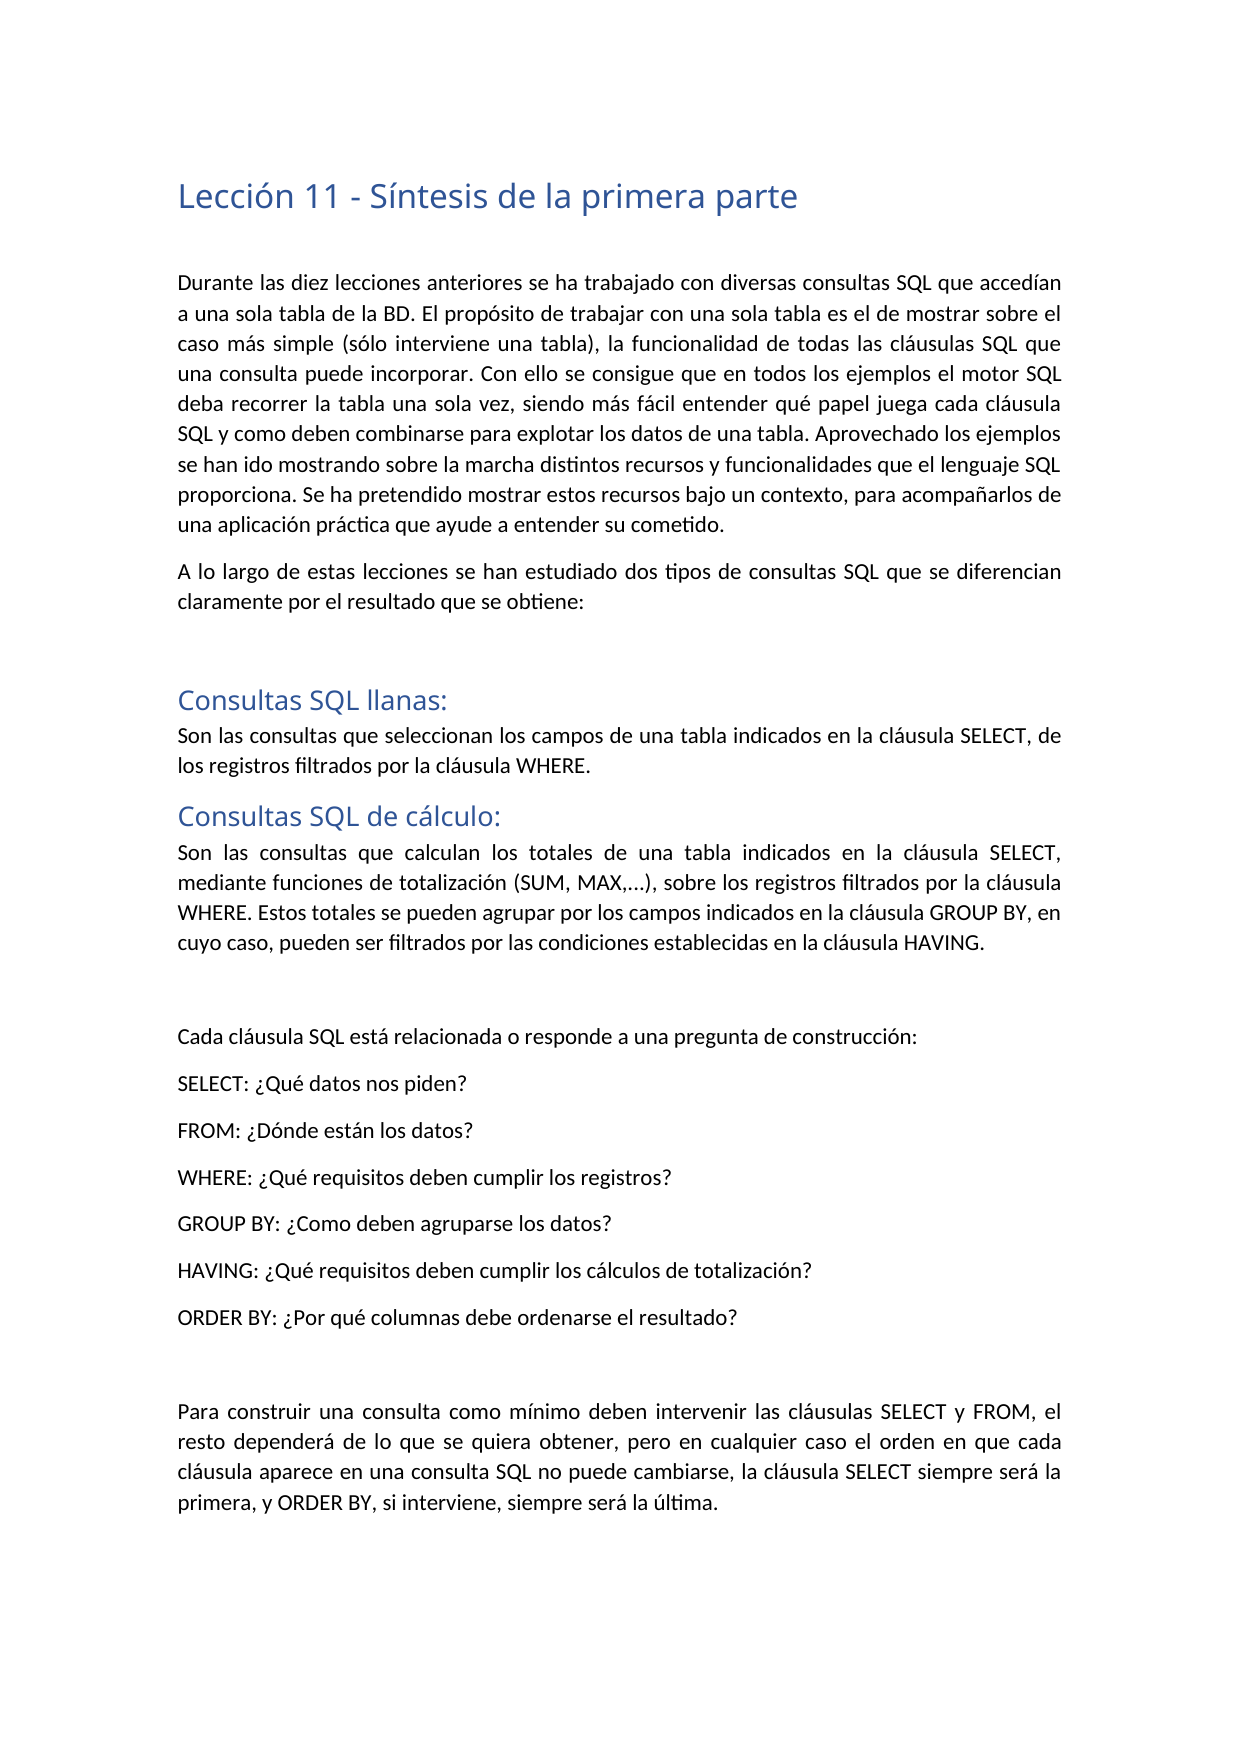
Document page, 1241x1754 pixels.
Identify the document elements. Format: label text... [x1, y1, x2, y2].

text HAVING: ¿Qué requisitos deben cumplir los cálculos de totalización? [177, 1256, 1063, 1284]
text GROUP BY: ¿Como deben agruparse los datos? [177, 1209, 1063, 1237]
text Son las consultas que seleccionan los campos de una tabla indicados en la cláusula SELECT, de los registros filtrados por la cláusula WHERE. [177, 721, 1063, 779]
subtitle Consultas SQL llanas: [177, 681, 1063, 718]
text Cada cláusula SQL está relacionada o responde a una pregunta de construcción: [177, 1022, 1063, 1050]
text A lo largo de estas lecciones se han estudiado dos tipos de consultas SQL que se diferencian claramente por el resultado que se obtiene: [177, 557, 1063, 615]
subtitle Lección 11 - Síntesis de la primera parte [177, 173, 1063, 218]
text FROM: ¿Dónde están los datos? [177, 1116, 1063, 1144]
text ORDER BY: ¿Por qué columnas debe ordenarse el resultado? [177, 1303, 1063, 1331]
text WHERE: ¿Qué requisitos deben cumplir los registros? [177, 1163, 1063, 1191]
subtitle Consultas SQL de cálculo: [177, 798, 1063, 835]
text SELECT: ¿Qué datos nos piden? [177, 1069, 1063, 1097]
text Para construir una consulta como mínimo deben intervenir las cláusulas SELECT y FROM, el resto dependerá de lo que se quiera obtener, pero en cualquier caso el orden en que cada cláusula aparece en una consulta SQL no puede cambiarse, la cláusula SELECT siempre será la primera, y ORDER BY, si interviene, siempre será la última. [177, 1397, 1063, 1516]
text Durante las diez lecciones anteriores se ha trabajado con diversas consultas SQL que accedían a una sola tabla de la BD. El propósito de trabajar con una sola tabla es el de mostrar sobre el caso más simple (sólo interviene una tabla), la funcionalidad de todas las cláusulas SQL que una consulta puede incorporar. Con ello se consigue que en todos los ejemplos el motor SQL deba recorrer la tabla una sola vez, siendo más fácil entender qué papel juega cada cláusula SQL y como deben combinarse para explotar los datos de una tabla. Aprovechado los ejemplos se han ido mostrando sobre la marcha distintos recursos y funcionalidades que el lenguaje SQL proporciona. Se ha pretendido mostrar estos recursos bajo un contexto, para acompañarlos de una aplicación práctica que ayude a entender su cometido. [177, 268, 1063, 538]
text Son las consultas que calculan los totales de una tabla indicados en la cláusula SELECT, mediante funciones de totalización (SUM, MAX,...), sobre los registros filtrados por la cláusula WHERE. Estos totales se pueden agrupar por los campos indicados en la cláusula GROUP BY, en cuyo caso, pueden ser filtrados por las condiciones establecidas en la cláusula HAVING. [177, 838, 1063, 956]
